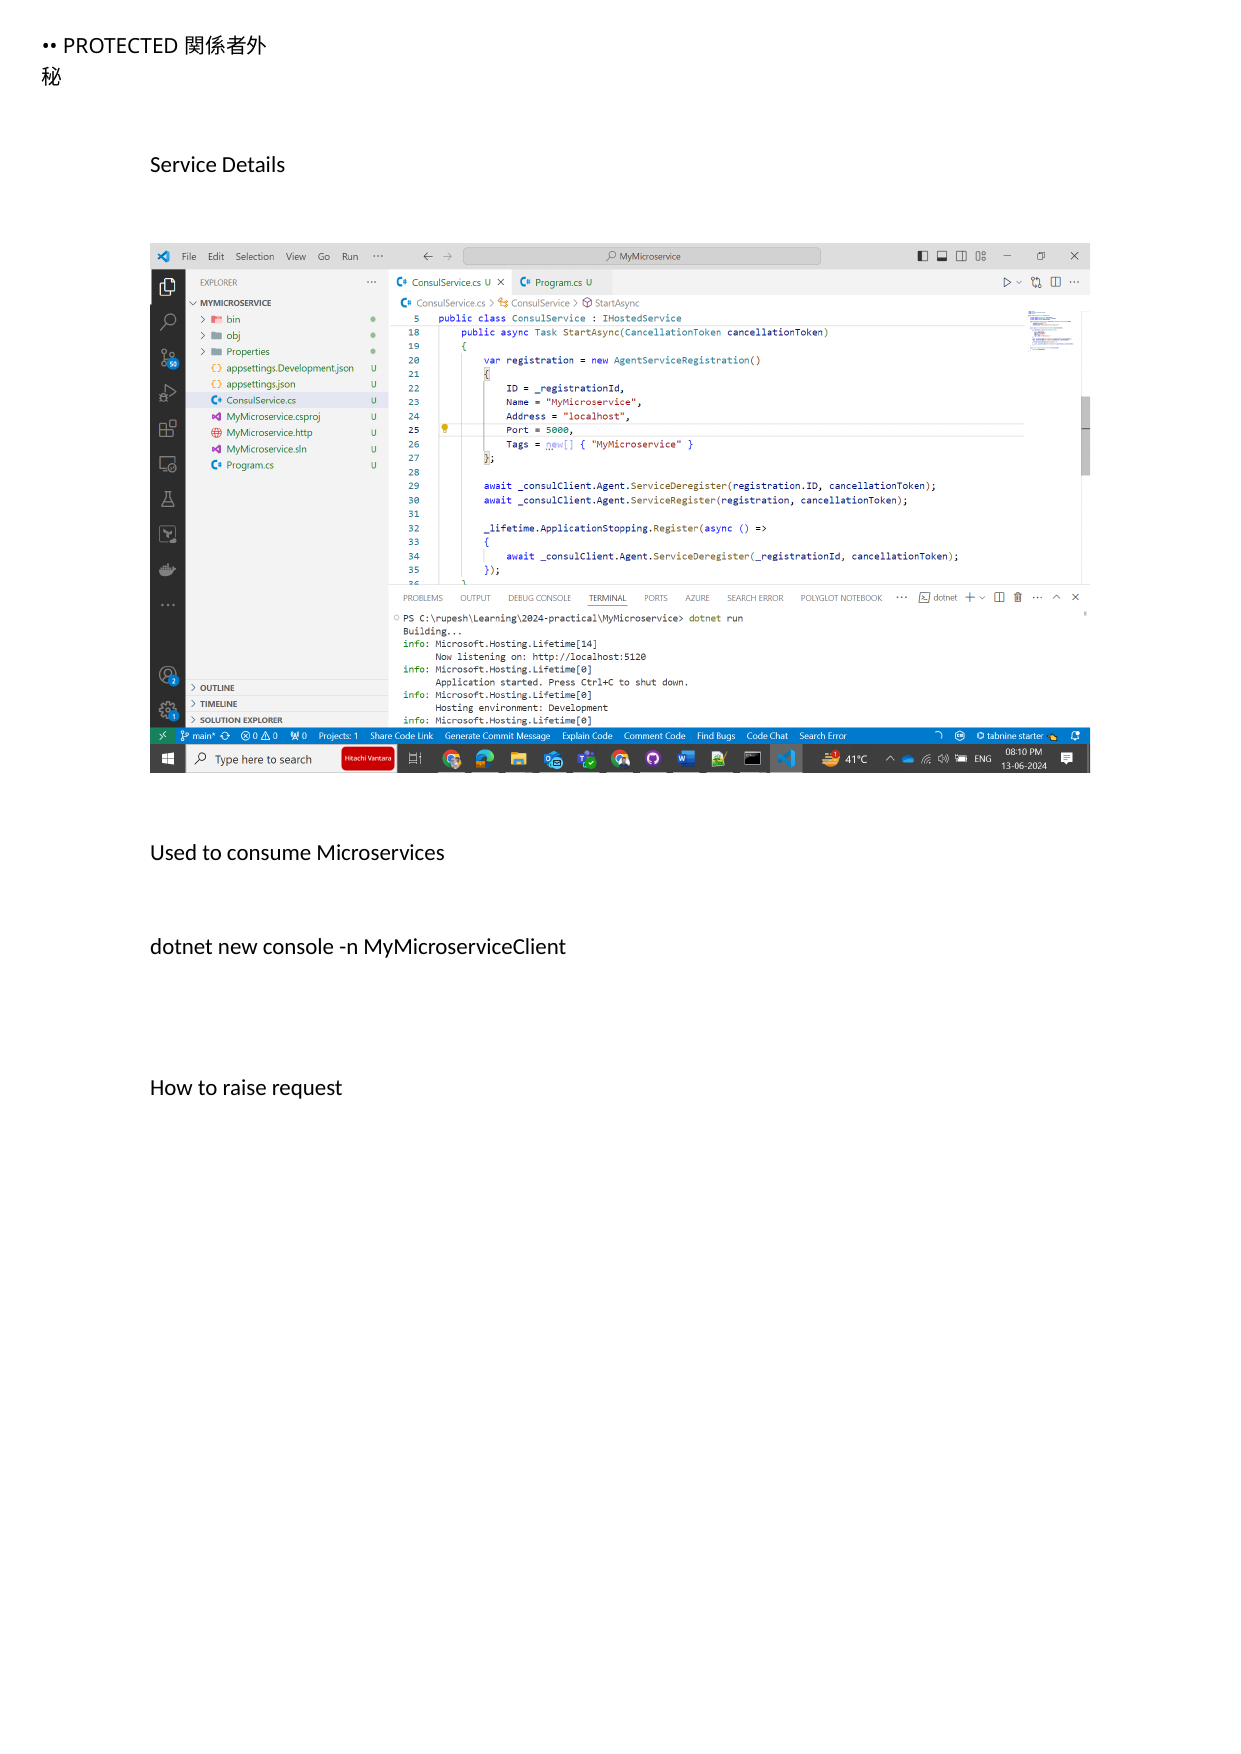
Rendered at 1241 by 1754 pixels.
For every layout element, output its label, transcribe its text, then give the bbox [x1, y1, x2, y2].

text How to raise request [150, 1073, 1090, 1101]
text Used to consume Microservices [150, 838, 1090, 866]
text Service Details [150, 150, 1090, 178]
text dotnet new console -n MyMicroserviceClient [150, 932, 1090, 960]
picture [150, 243, 1091, 773]
